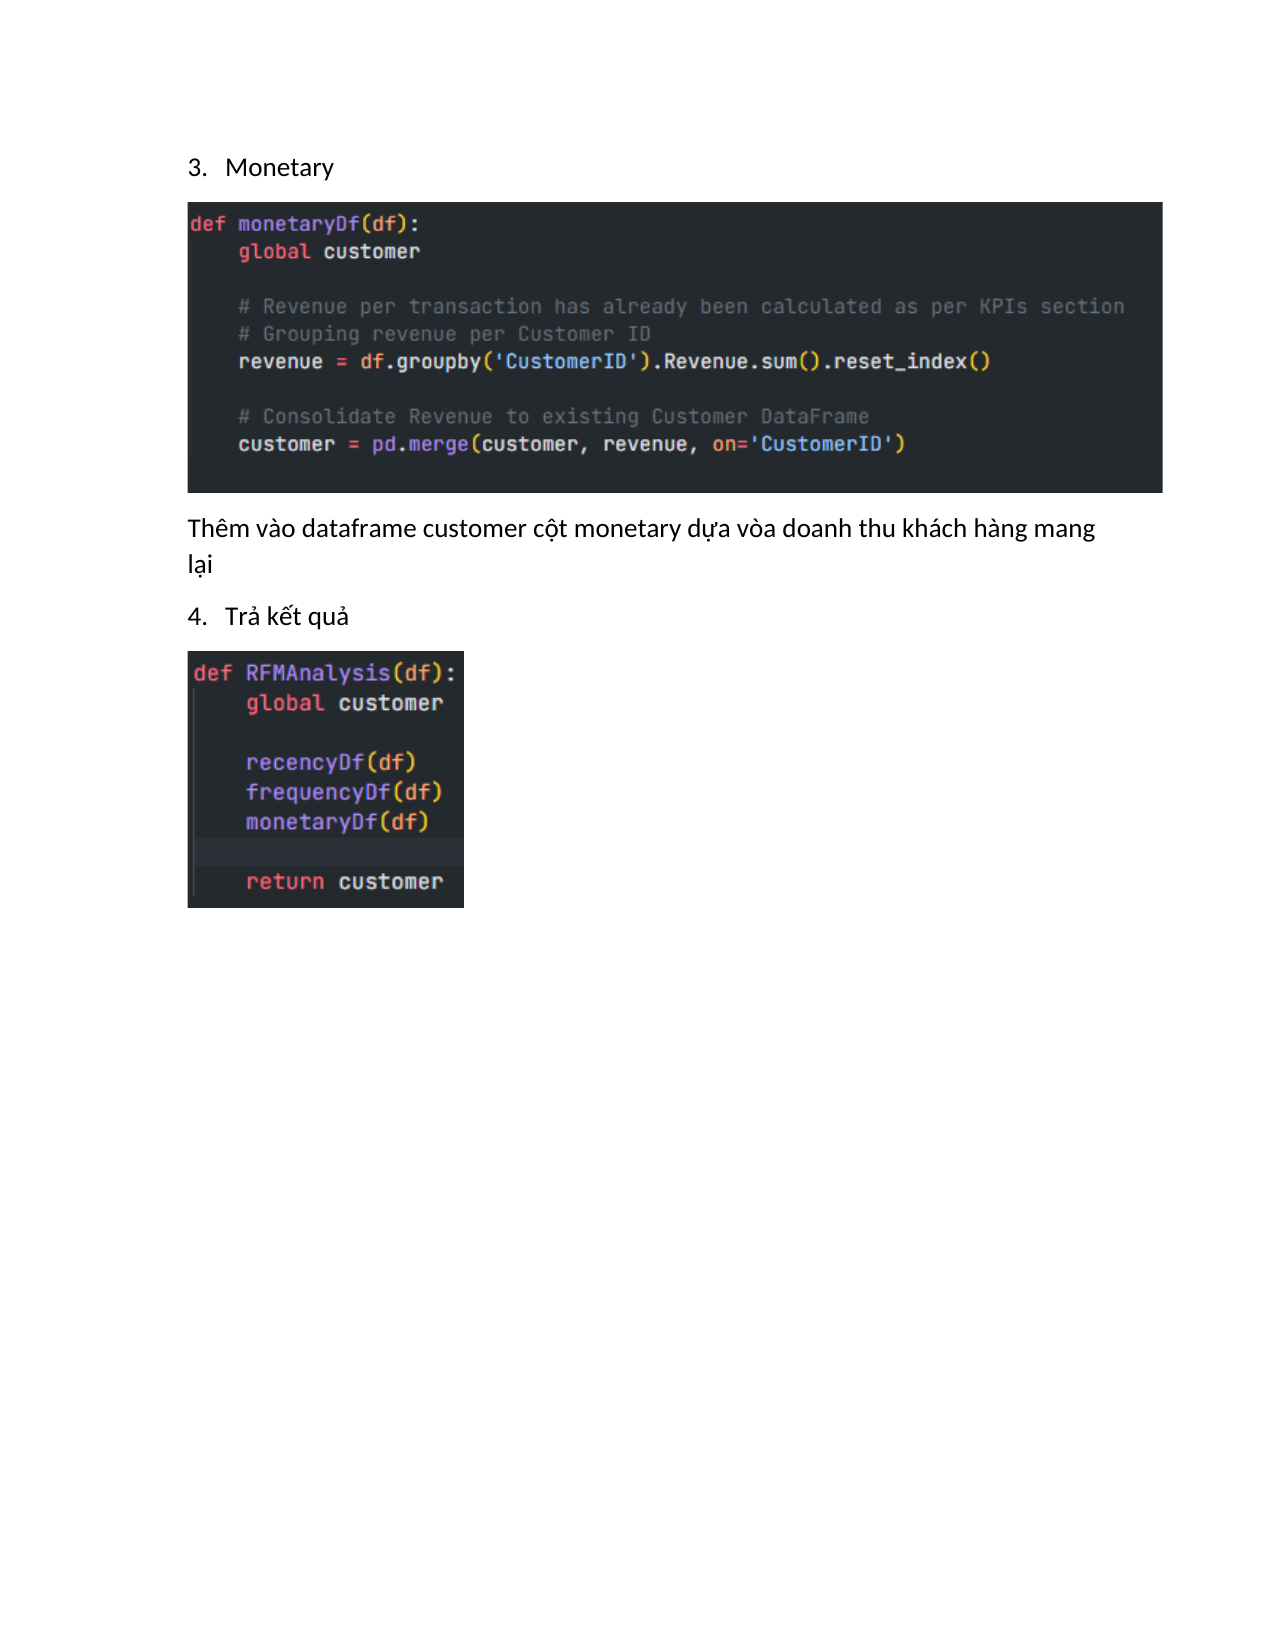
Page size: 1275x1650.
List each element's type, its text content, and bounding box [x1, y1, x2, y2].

text Thêm vào dataframe customer cột monetary dựa vòa doanh thu khách hàng mang lại [187, 511, 1125, 580]
picture [187, 202, 1163, 493]
list Trả kết quả [187, 599, 1125, 632]
list Monetary [187, 150, 1125, 183]
picture [187, 651, 464, 908]
